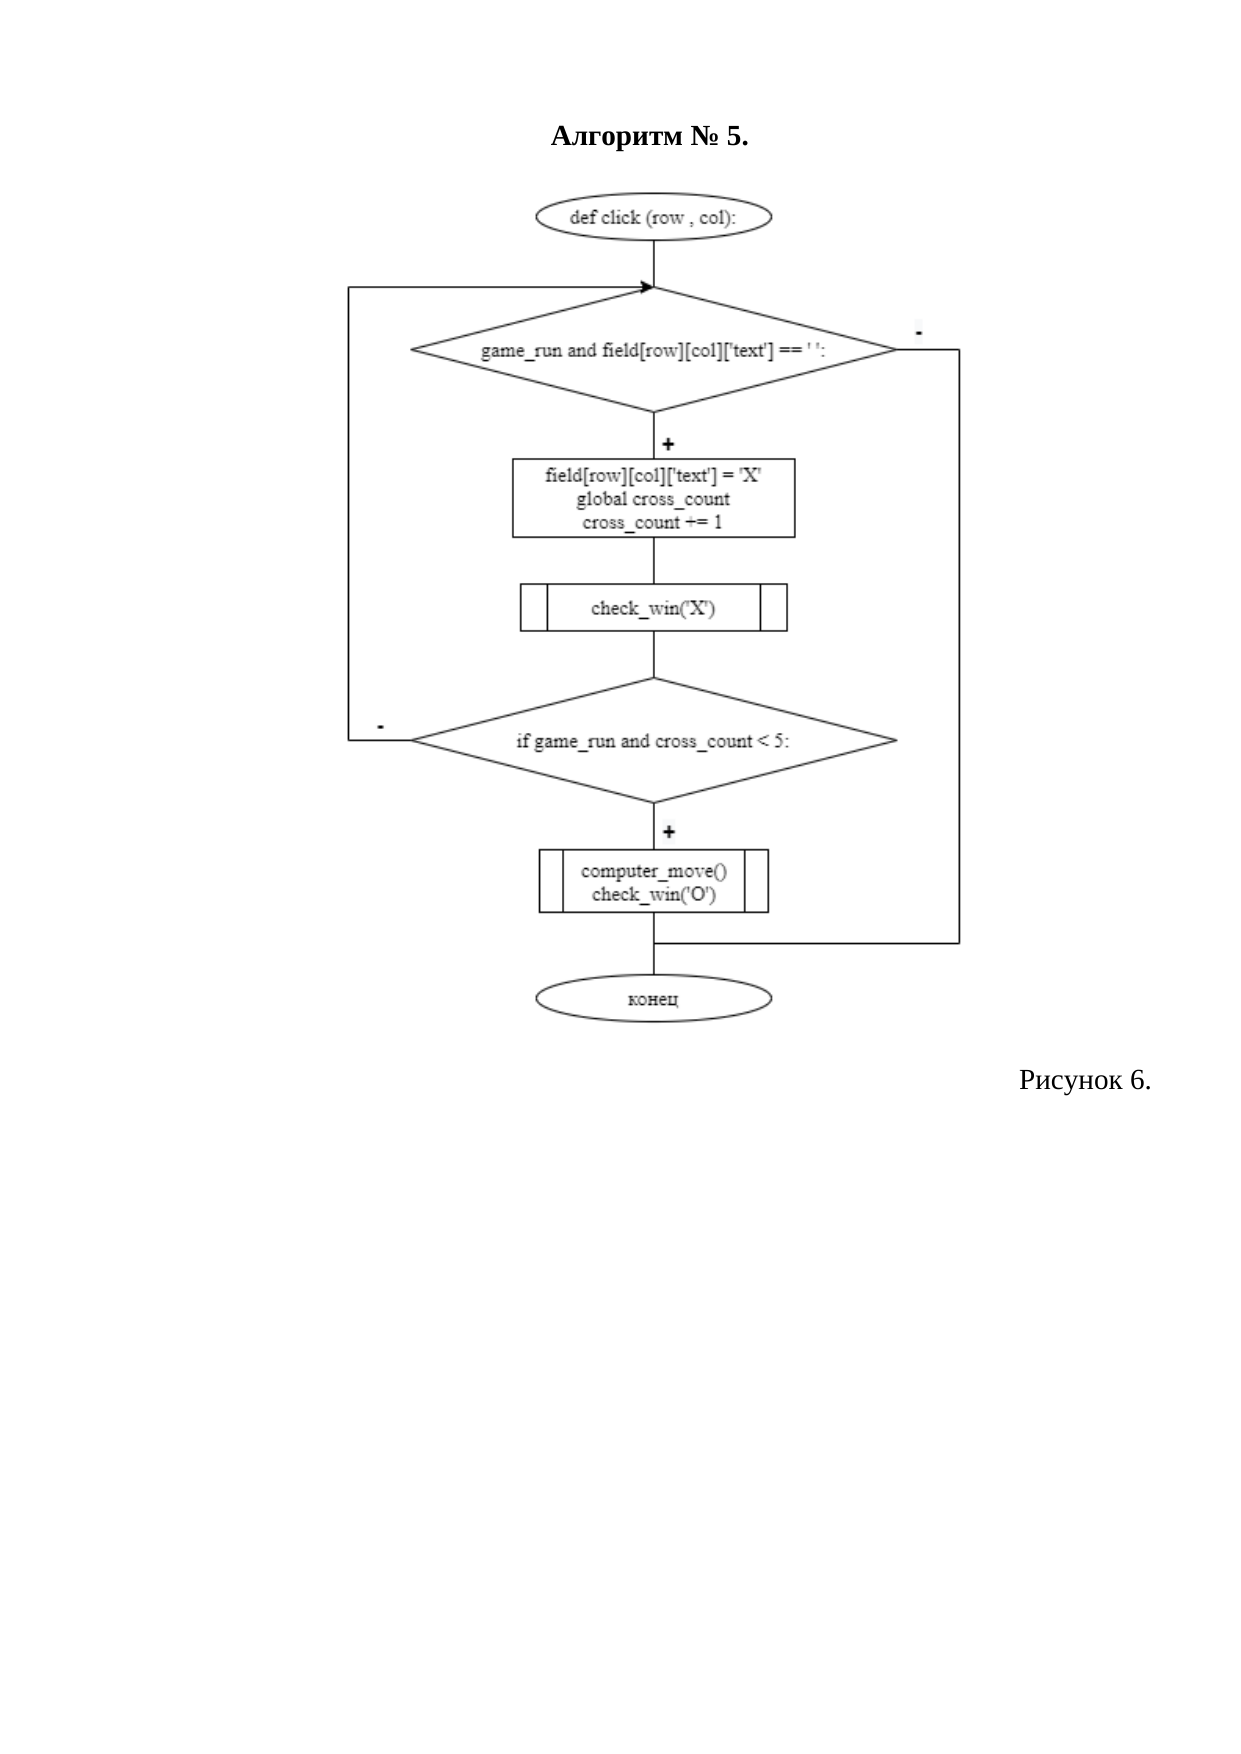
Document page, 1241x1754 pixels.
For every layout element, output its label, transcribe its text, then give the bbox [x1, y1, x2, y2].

picture [337, 185, 962, 1029]
text Алгоритм № 5. [118, 118, 1152, 152]
text Рисунок 6. [118, 1062, 1152, 1096]
